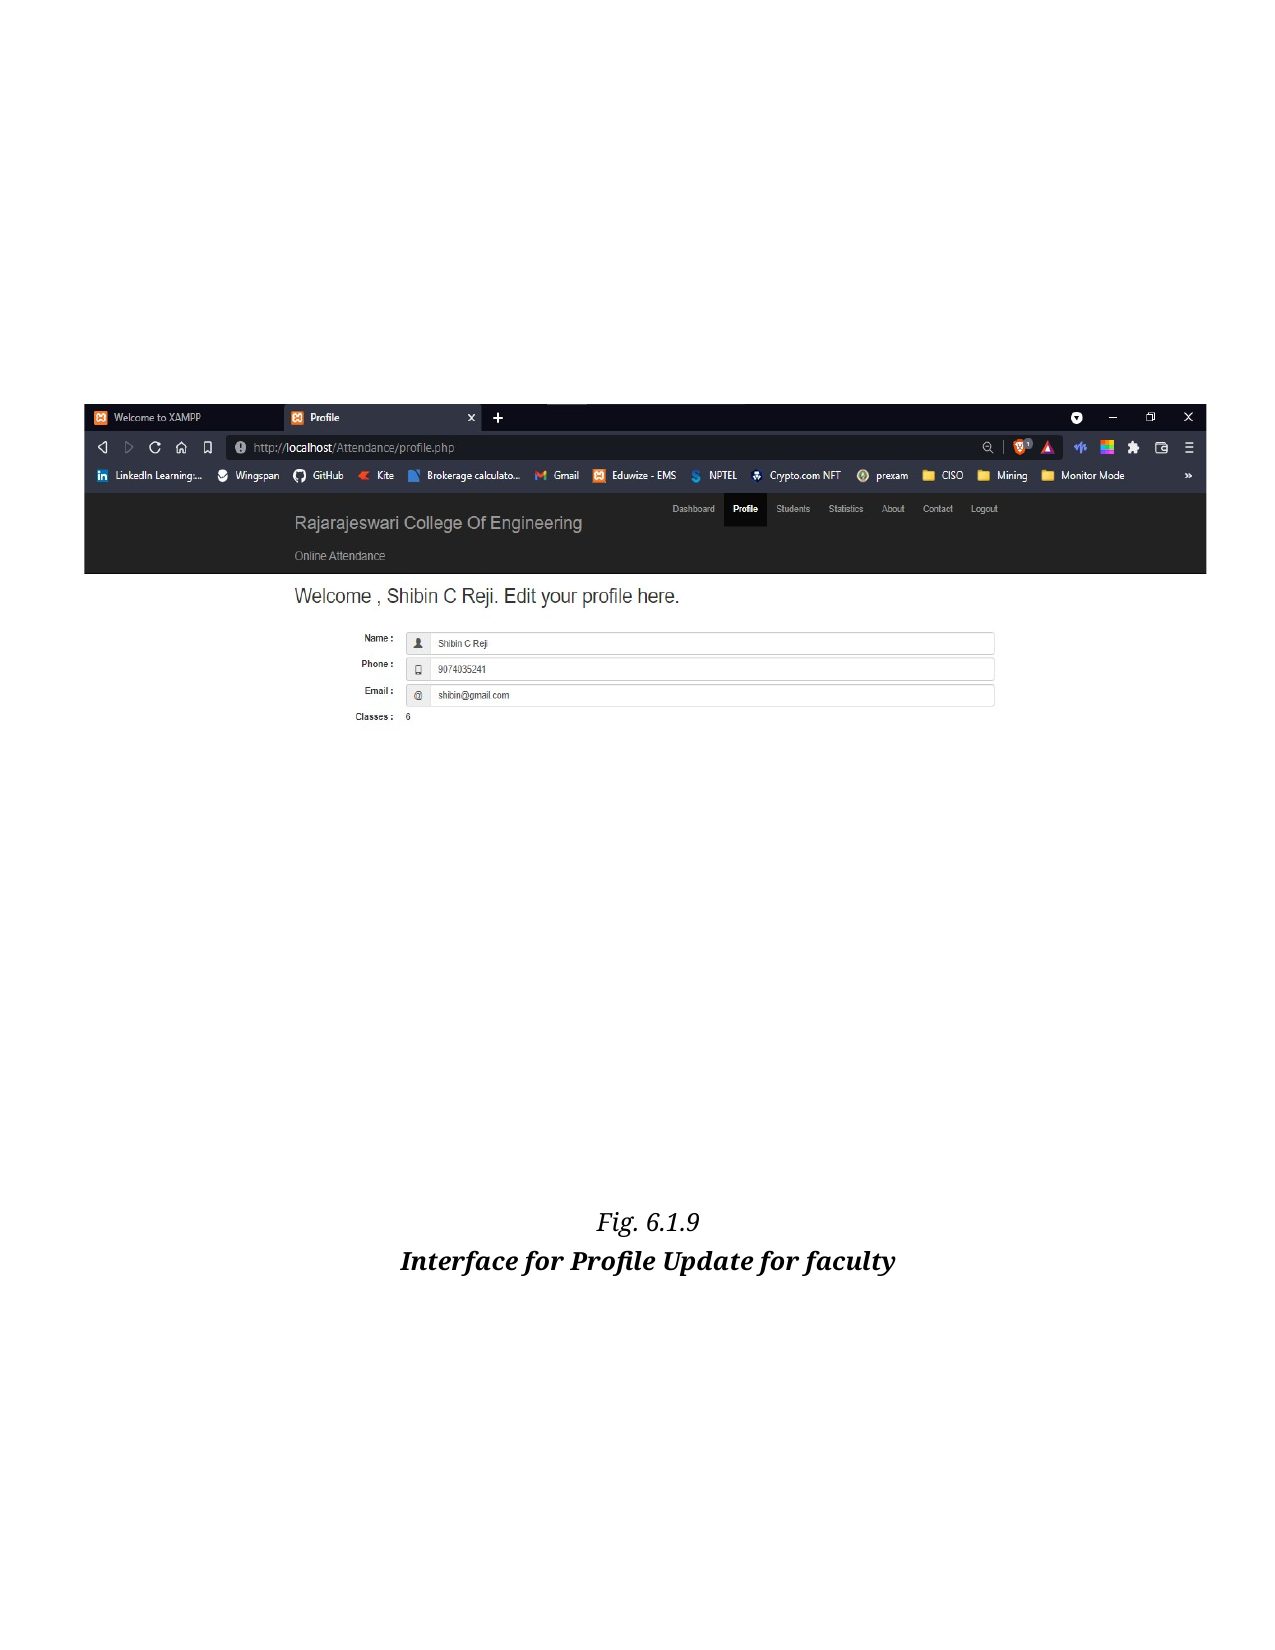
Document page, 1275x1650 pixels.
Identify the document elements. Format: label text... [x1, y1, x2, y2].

subtitle Interface for Profile Update for faculty [78, 1244, 1218, 1278]
text Fig. 6.1.9 [78, 1205, 1218, 1239]
picture [84, 404, 1207, 1059]
